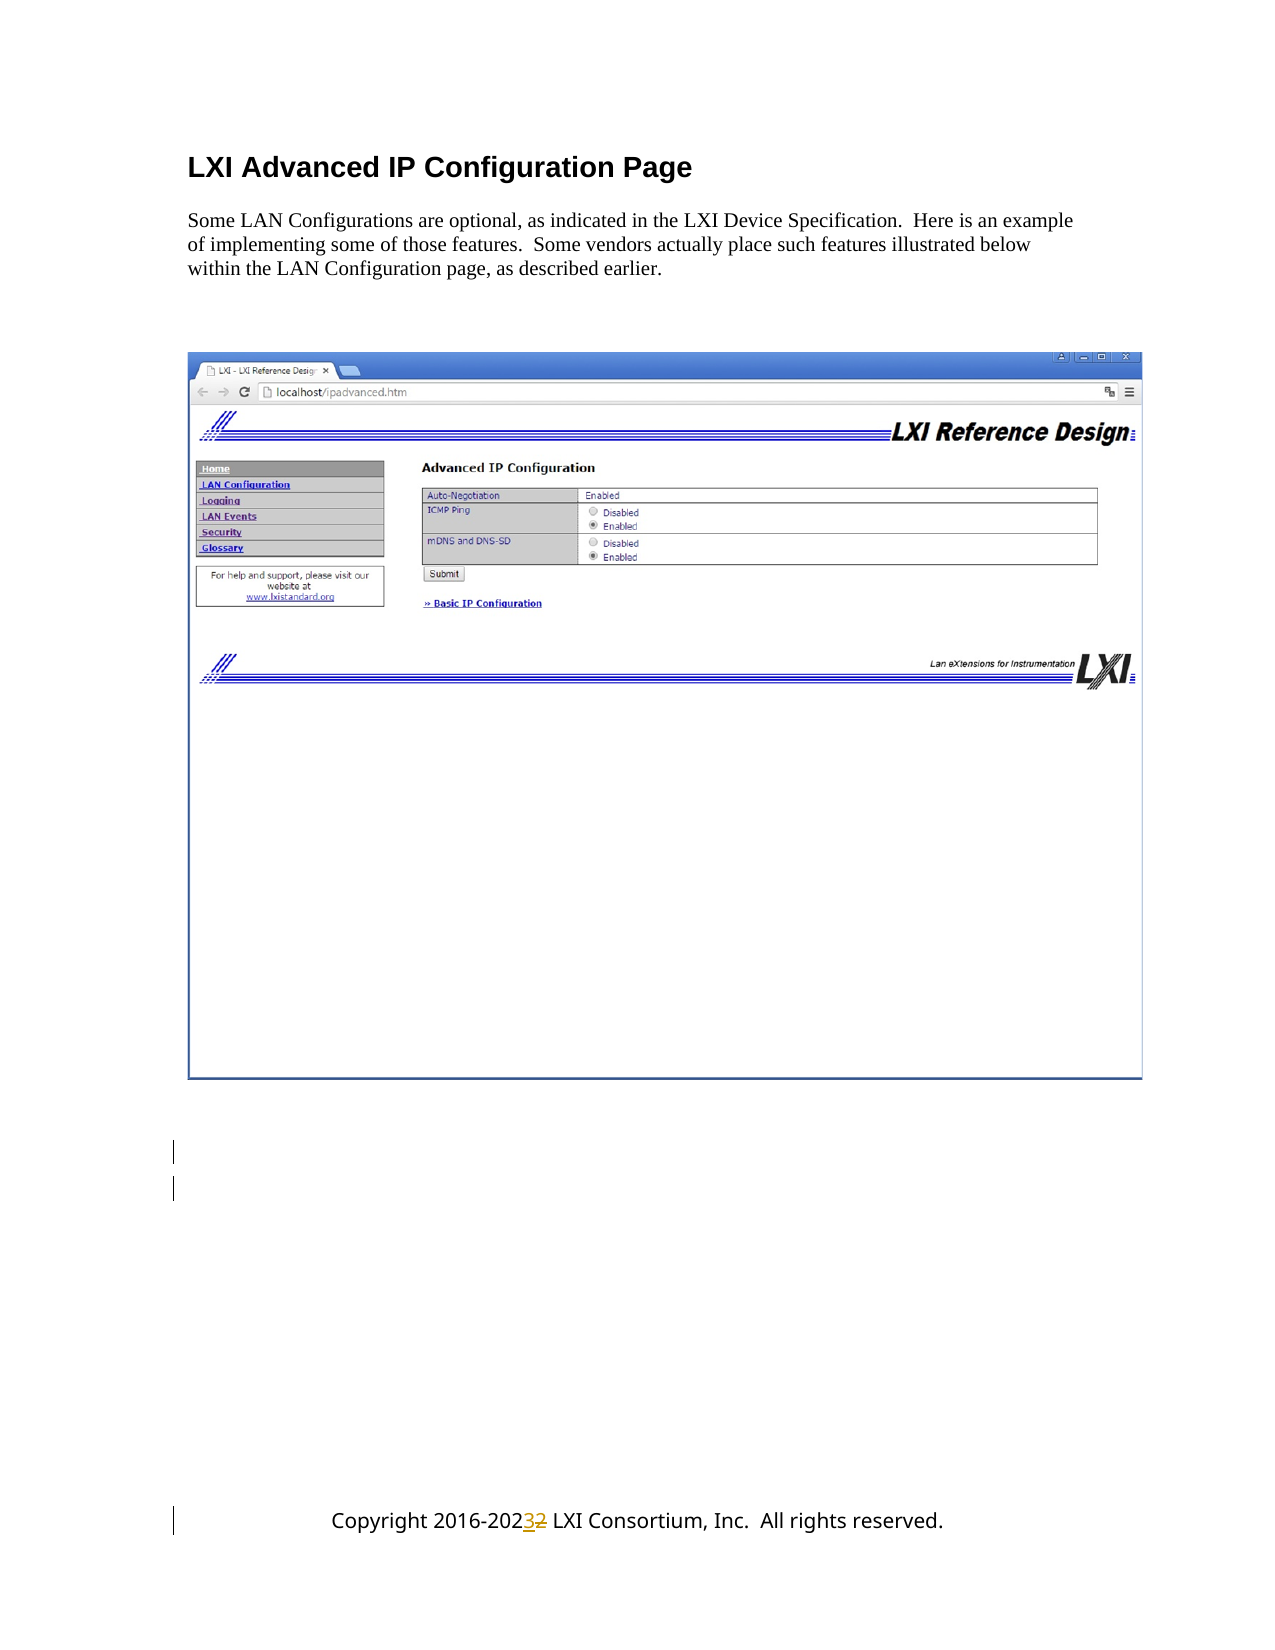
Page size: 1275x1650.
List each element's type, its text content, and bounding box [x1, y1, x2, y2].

picture [187, 352, 1143, 1080]
text LXI Advanced IP Configuration Page [187, 150, 1087, 183]
text Some LAN Configurations are optional, as indicated in the LXI Device Specification. Here is an example of implementing some of those features. Some vendors actually place such features illustrated below within the LAN Configuration page, as described earlier. [187, 208, 1087, 280]
